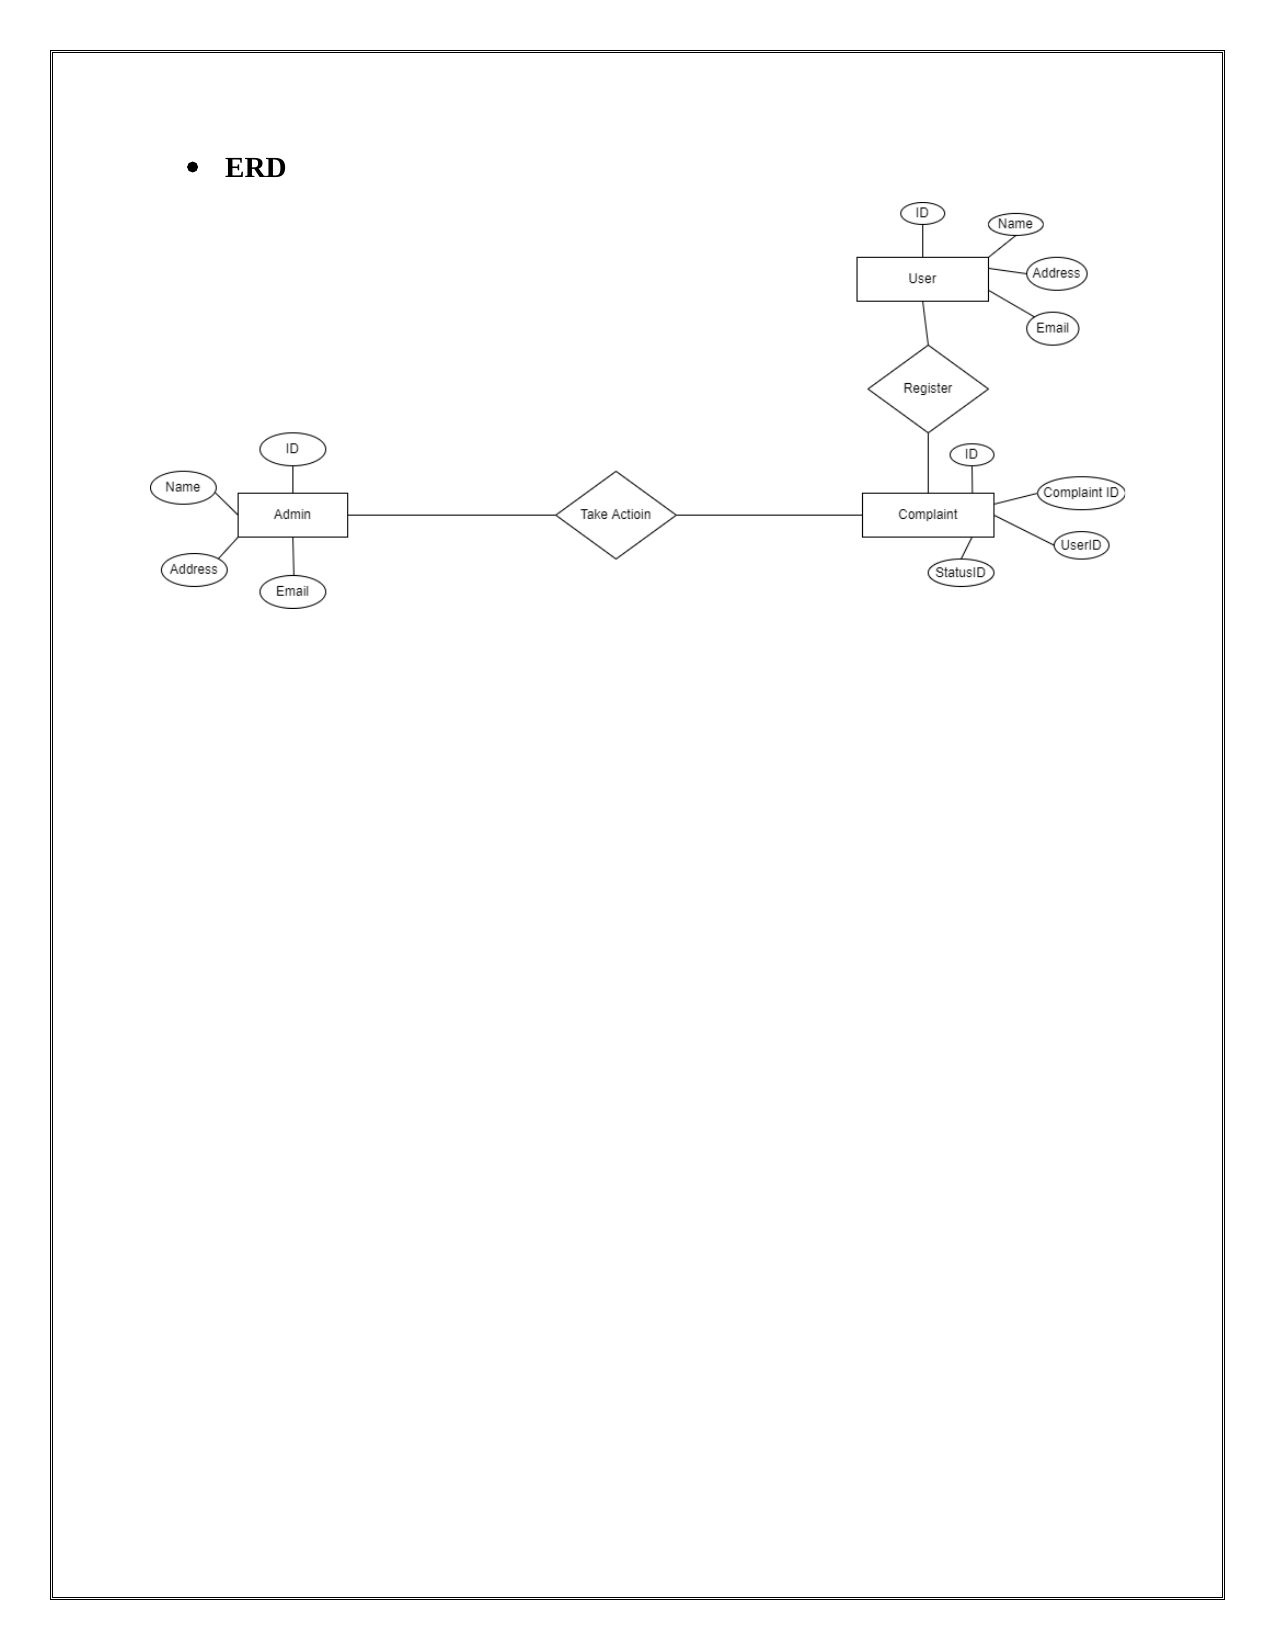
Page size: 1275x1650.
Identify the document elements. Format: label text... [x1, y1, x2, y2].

picture [150, 202, 1125, 609]
list ERD [187, 150, 1125, 184]
